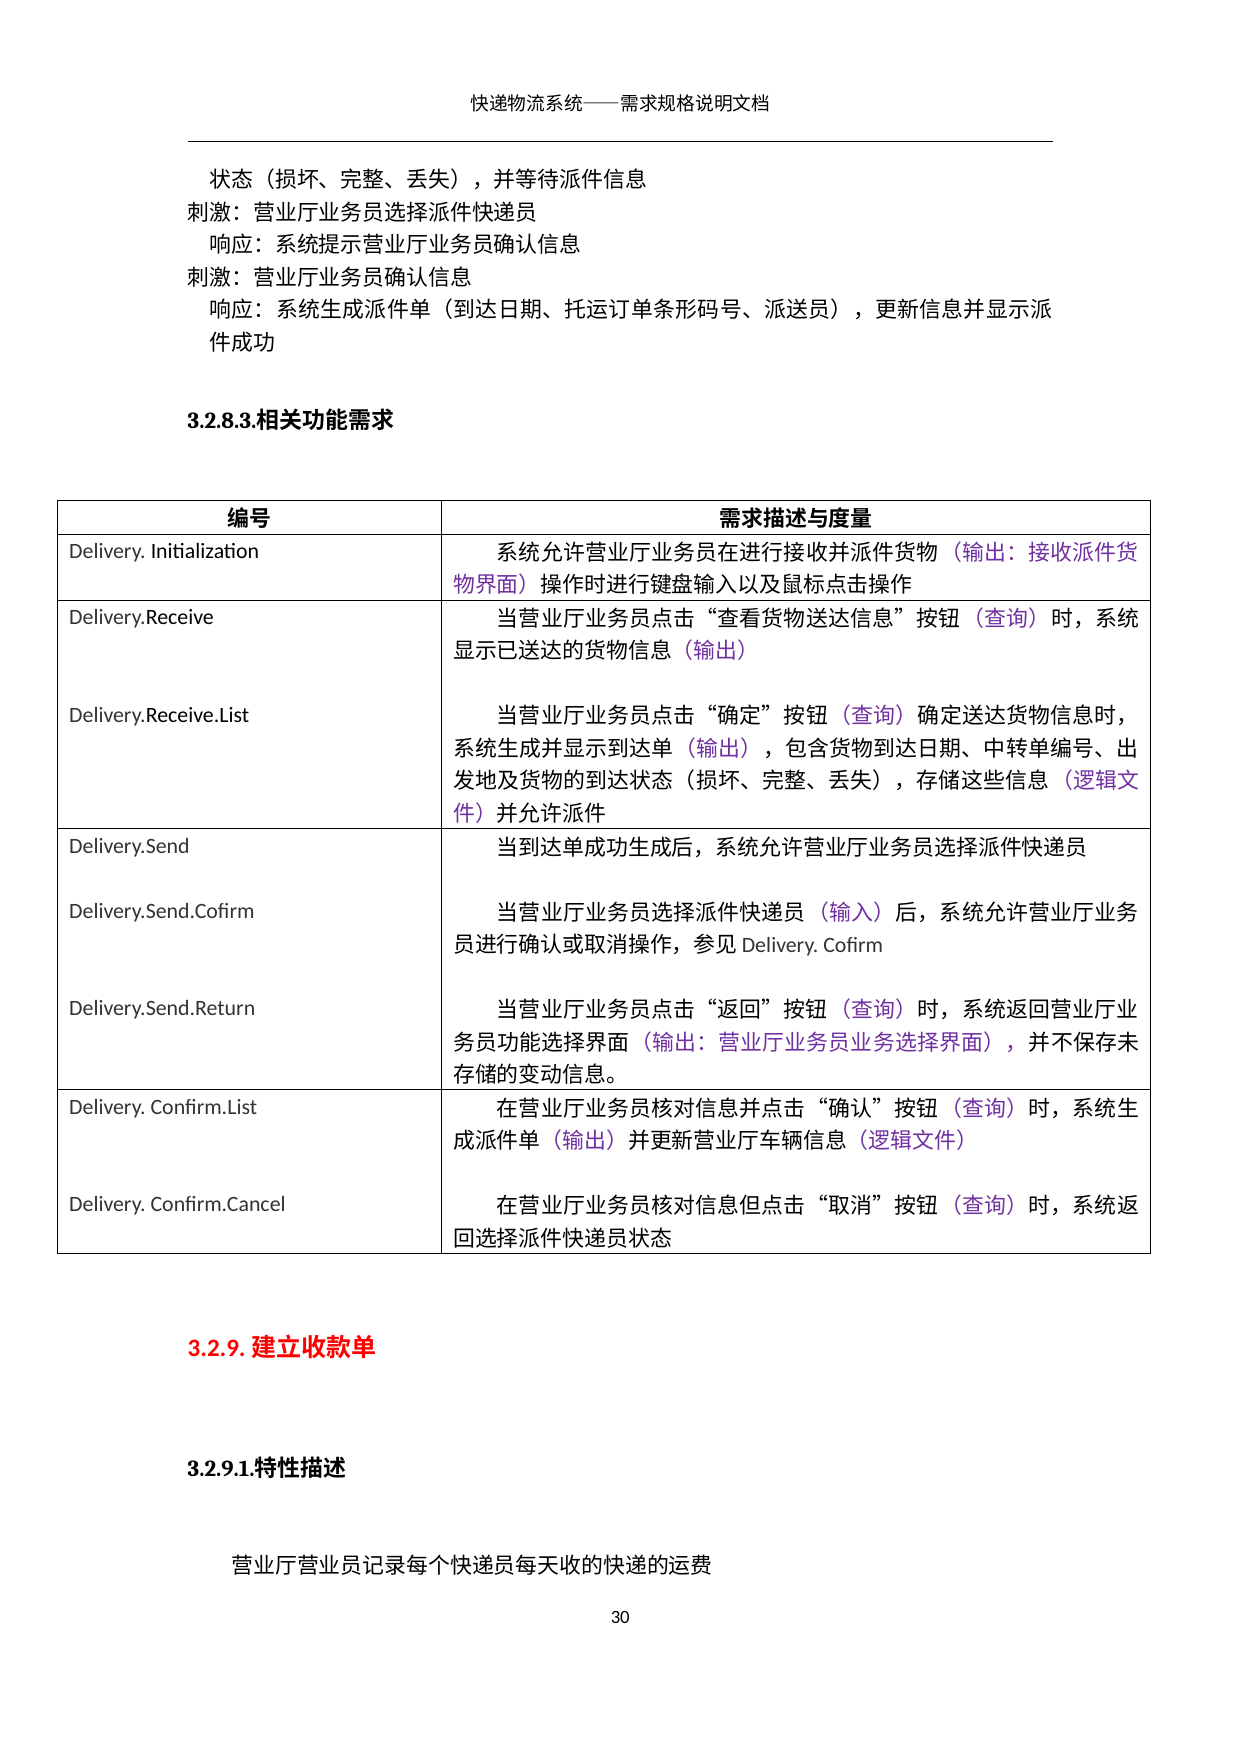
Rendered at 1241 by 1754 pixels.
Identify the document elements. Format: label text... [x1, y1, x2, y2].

table_cell Delivery. Initialization [58, 535, 441, 599]
text 刺激：营业厅业务员确认信息 [187, 259, 1053, 292]
subtitle 3.2.8.3.相关功能需求 [187, 386, 1053, 451]
subtitle 3.2.9. 建立收款单 [187, 1313, 1053, 1378]
text 响应：系统生成派件单（到达日期、托运订单条形码号、派送员），更新信息并显示派件成功 [209, 292, 1053, 357]
table_cell Delivery.Send Delivery.Send.Cofirm Delivery.Send.Return [58, 829, 441, 1089]
text 营业厅营业员记录每个快递员每天收的快递的运费 [187, 1548, 1053, 1580]
table_cell 系统允许营业厅业务员在进行接收并派件货物（输出：接收派件货物界面）操作时进行键盘输入以及鼠标点击操作 [442, 535, 1150, 599]
subtitle 3.2.9.1.特性描述 [187, 1434, 1053, 1499]
table_cell 在营业厅业务员核对信息并点击“确认”按钮（查询）时，系统生成派件单（输出）并更新营业厅车辆信息（逻辑文件） 在营业厅业务员核对信息但点击“取消”按钮（查询）时，系统返回选择派件快递员状态 [442, 1090, 1150, 1253]
text 响应：系统提示营业厅业务员确认信息 [187, 227, 1053, 259]
table_cell Delivery.Receive Delivery.Receive.List [58, 601, 441, 828]
table_cell 当营业厅业务员点击“查看货物送达信息”按钮（查询）时，系统显示已送达的货物信息（输出） 当营业厅业务员点击“确定”按钮（查询）确定送达货物信息时，系统生成并显示到达单（输出），包含货物到达日期、中转单编号、出发地及货物的到达状态（损坏、完整、丢失），存储这些信息（逻辑文件）并允许派件 [442, 601, 1150, 828]
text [209, 162, 1053, 194]
table_header 需求描述与度量 [442, 501, 1150, 533]
table_cell 当到达单成功生成后，系统允许营业厅业务员选择派件快递员 当营业厅业务员选择派件快递员（输入）后，系统允许营业厅业务员进行确认或取消操作，参见Delivery. Cofirm 当营业厅业务员点击“返回”按钮（查询）时，系统返回营业厅业务员功能选择界面（输出：营业厅业务员业务选择界面），并不保存未存储的变动信息。 [442, 829, 1150, 1089]
table_header 编号 [58, 501, 441, 533]
table_cell Delivery. Confirm.List Delivery. Confirm.Cancel [58, 1090, 441, 1253]
text 刺激：营业厅业务员选择派件快递员 [187, 194, 1053, 227]
